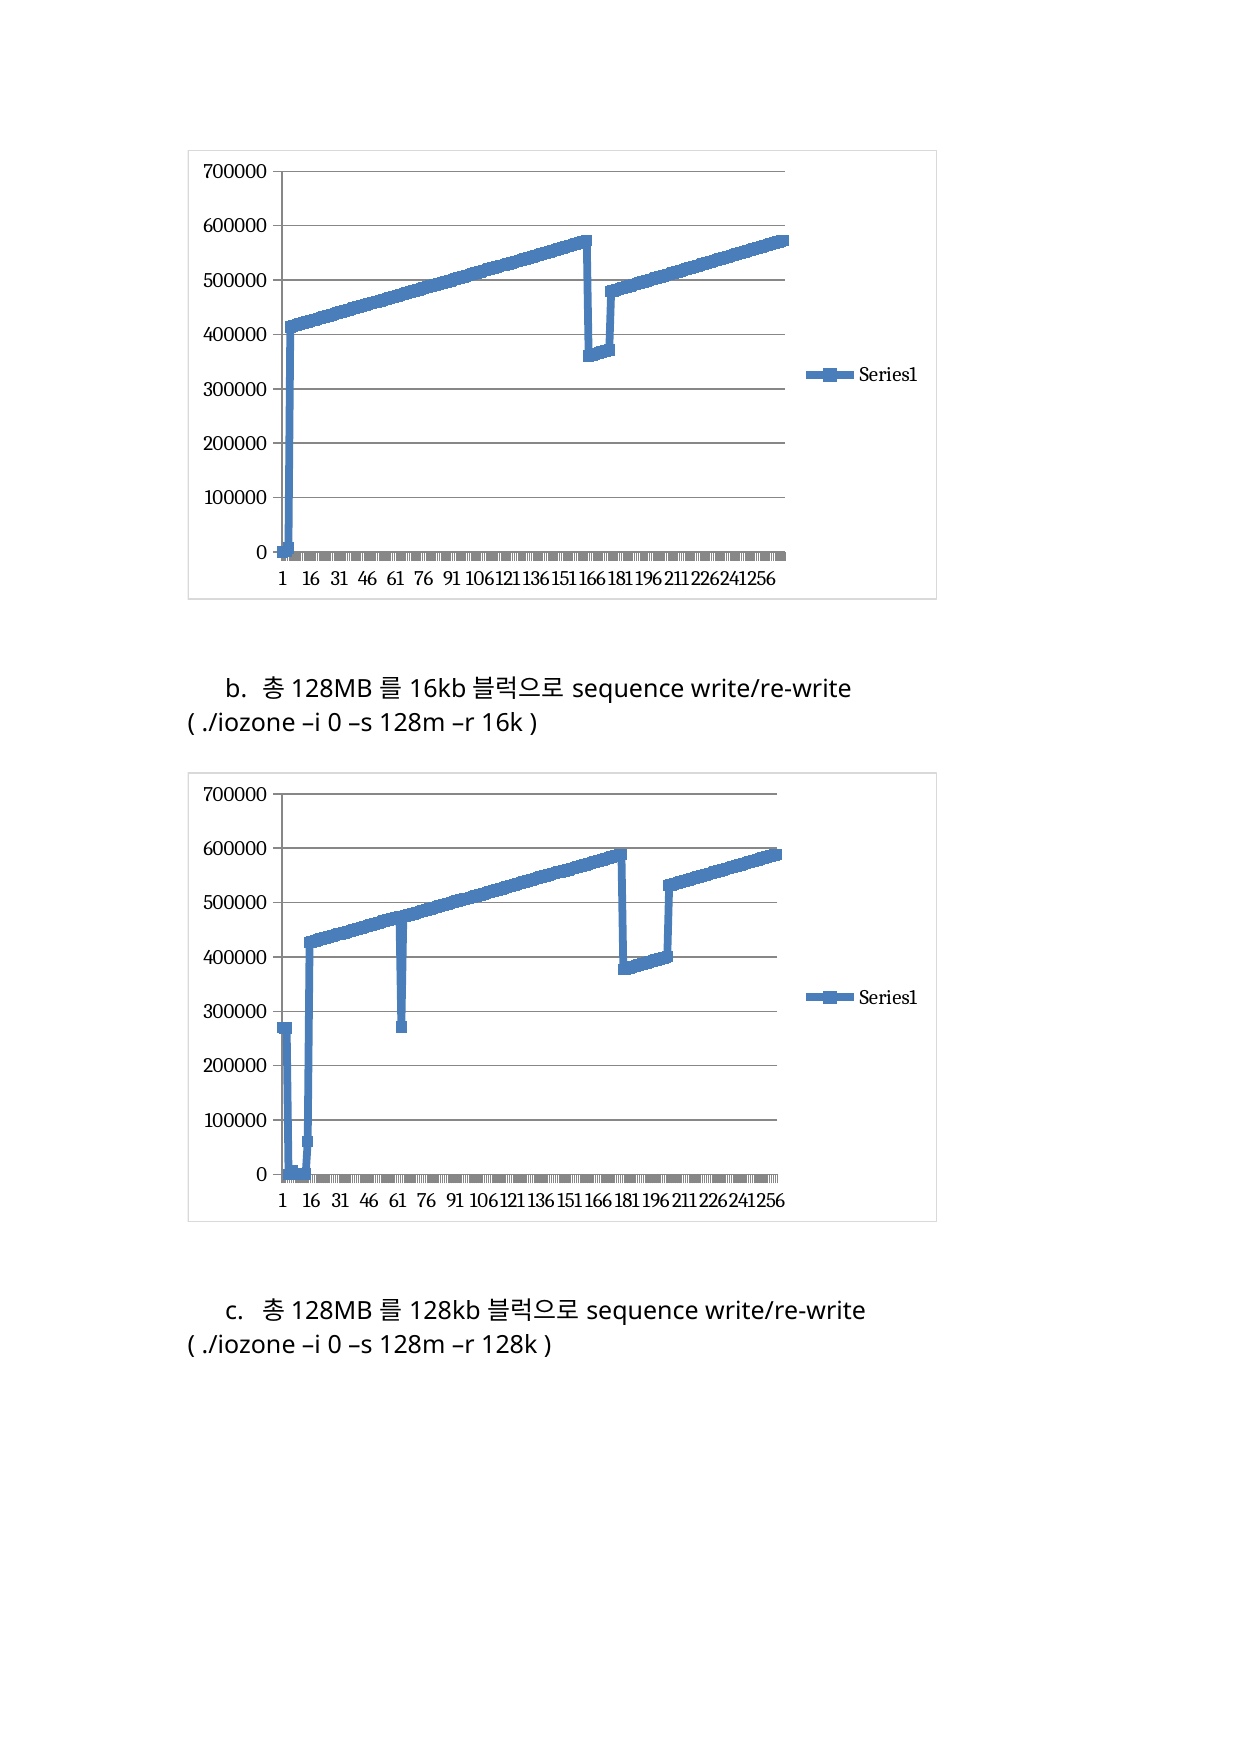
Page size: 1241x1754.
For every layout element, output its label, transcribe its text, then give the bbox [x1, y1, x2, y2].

list 총128MB 를 16kb 블럭으로 sequence write/re-write [225, 668, 1053, 704]
text ( ./iozone –i 0 –s 128m –r 16k ) [187, 704, 1053, 738]
list 총128MB 를 128kb 블럭으로 sequence write/re-write [225, 1291, 1053, 1327]
text ( ./iozone –i 0 –s 128m –r 128k ) [187, 1327, 1053, 1361]
